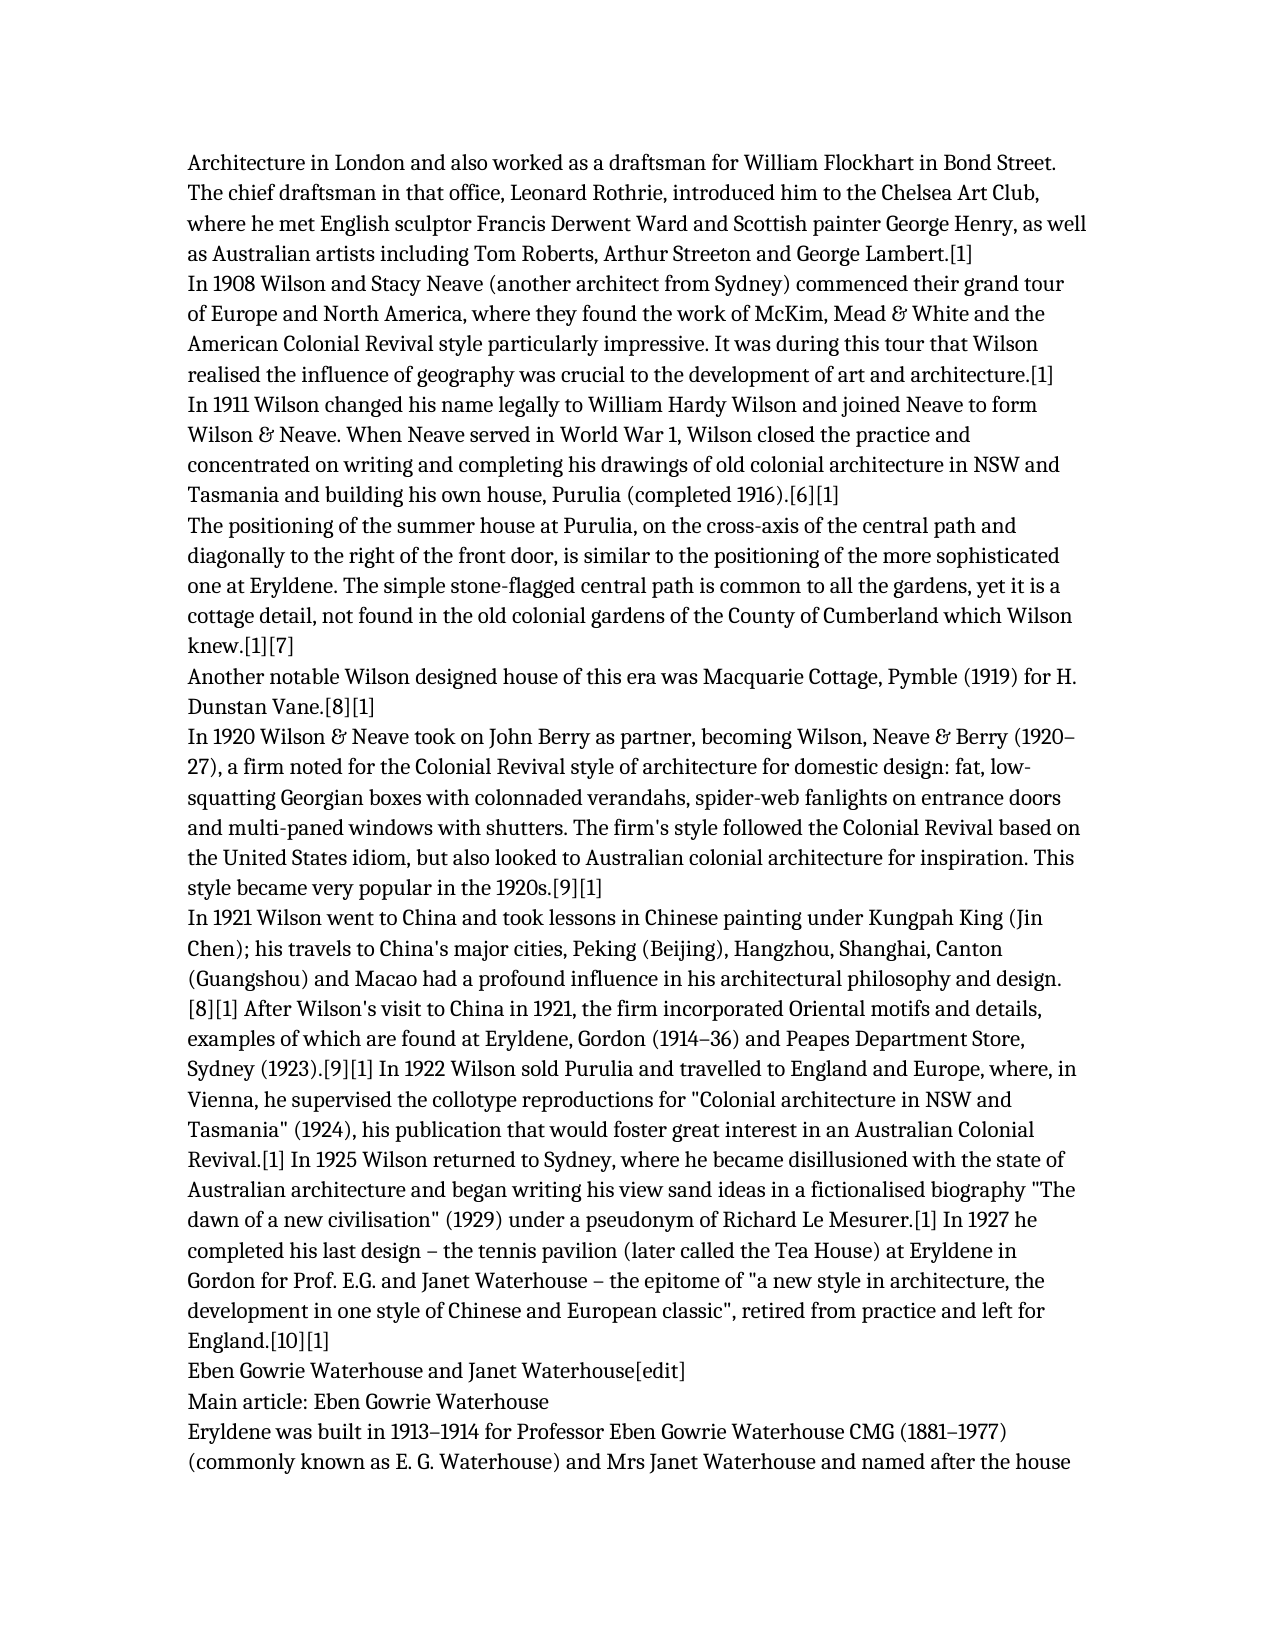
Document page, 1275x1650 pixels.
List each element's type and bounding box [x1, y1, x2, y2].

text [187, 150, 1087, 1475]
